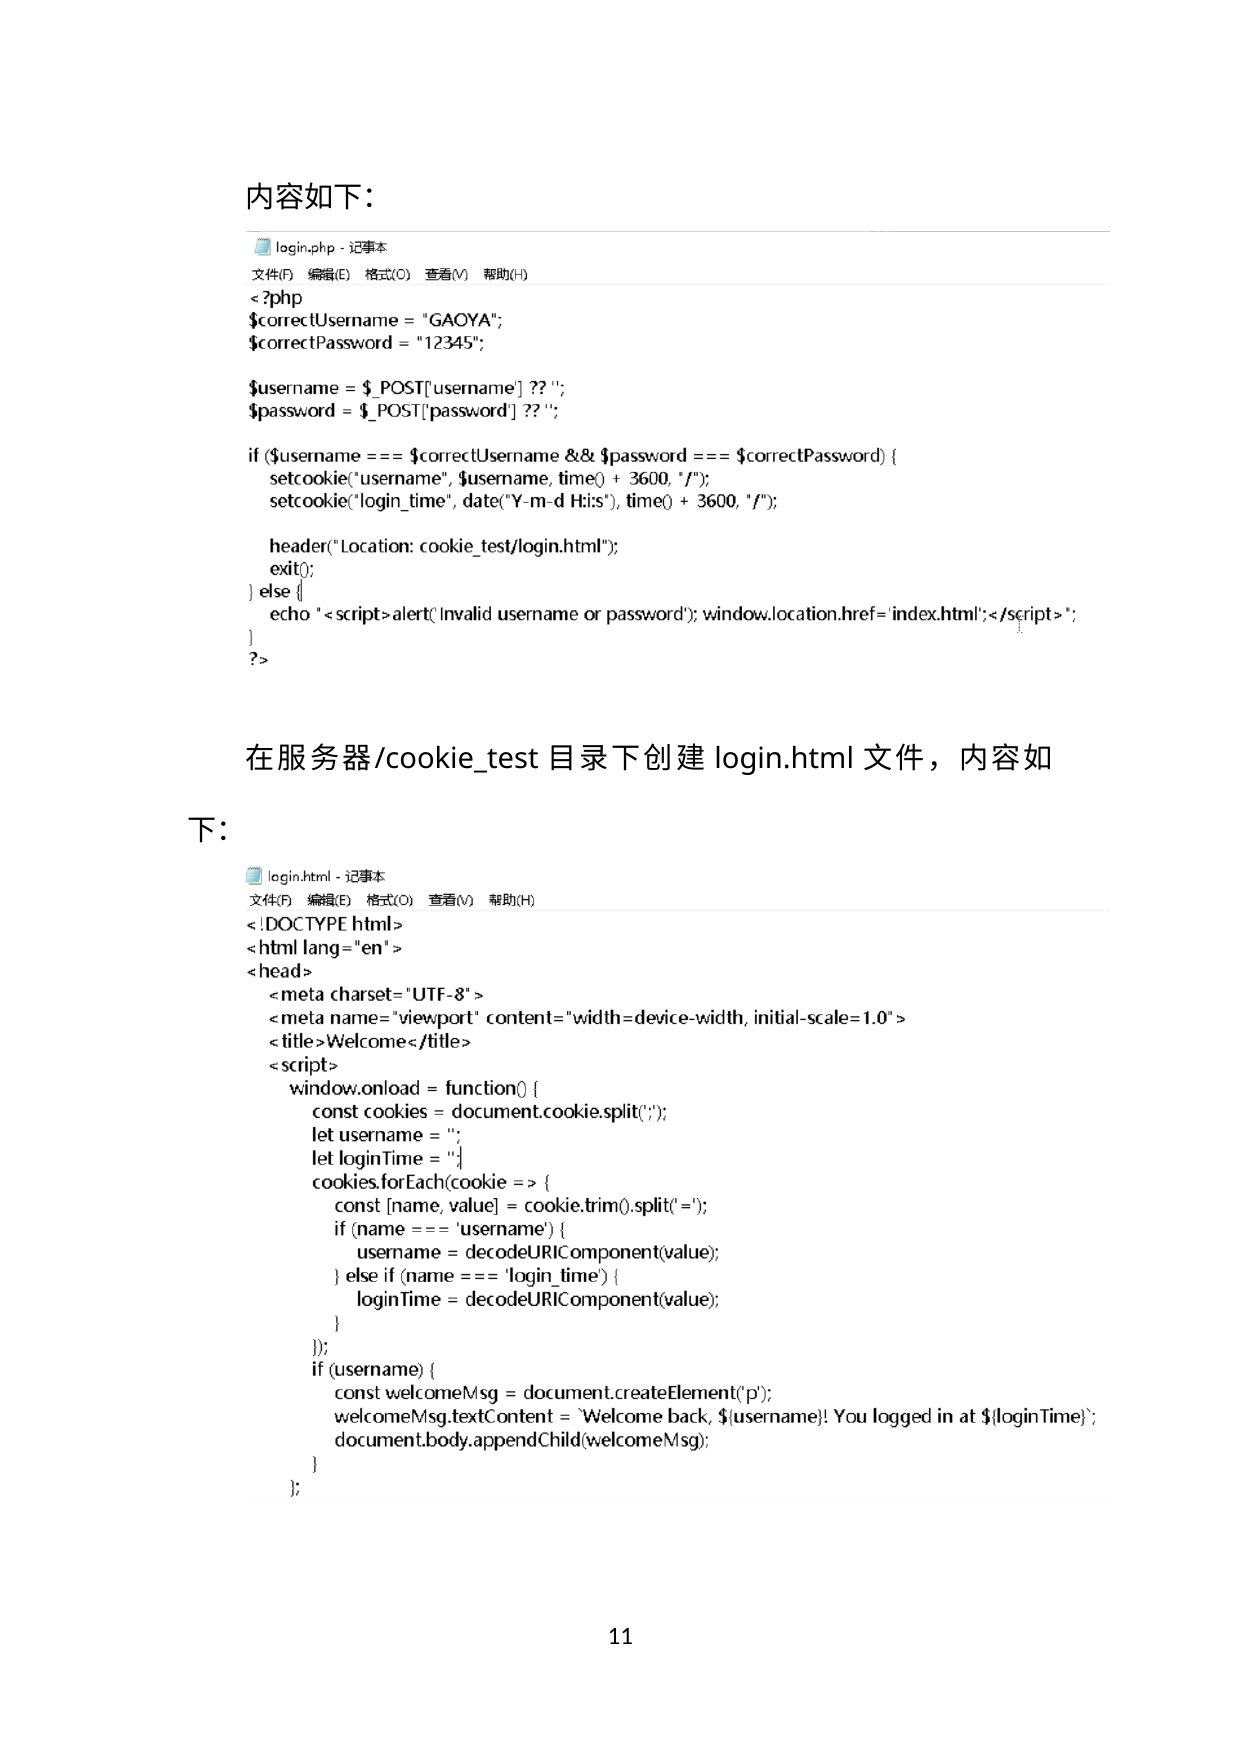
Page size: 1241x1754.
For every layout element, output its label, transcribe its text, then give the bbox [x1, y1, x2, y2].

picture [245, 231, 1111, 676]
list 在服务器/cookie_test目录下创建login.html文件，内容如下： [187, 724, 1053, 860]
picture [245, 864, 1111, 1498]
list 内容如下： [187, 162, 1053, 227]
